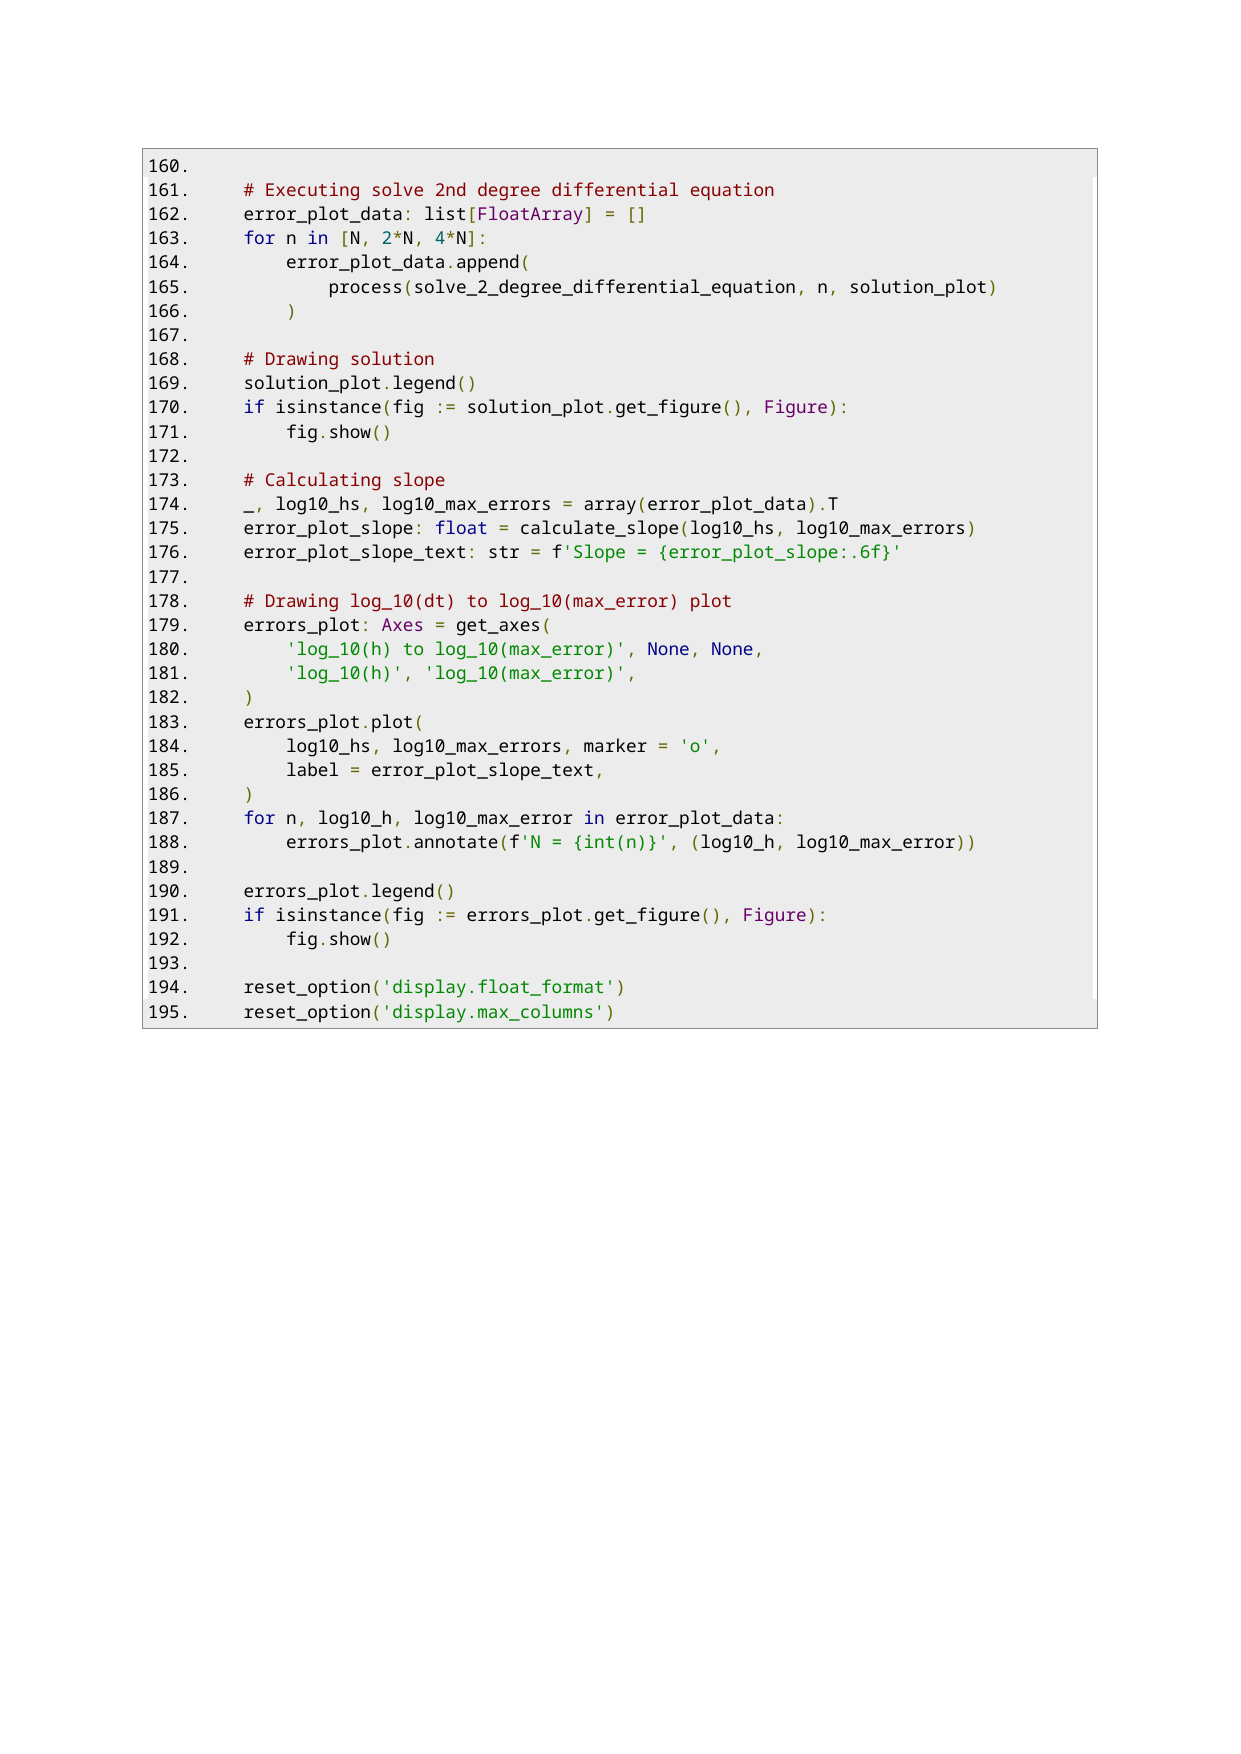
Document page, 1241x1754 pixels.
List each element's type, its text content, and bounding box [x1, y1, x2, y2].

text 182. ) [148, 685, 1093, 709]
text 171. fig.show() [148, 419, 1093, 443]
text 188. errors_plot.annotate(f'N = {int(n)}', (log10_h, log10_max_error)) [148, 830, 1093, 854]
text 167. [148, 322, 1093, 347]
text 174. _, log10_hs, log10_max_errors = array(error_plot_data).T [148, 492, 1093, 516]
text 163. for n in [N, 2*N, 4*N]: [148, 226, 1093, 250]
text 185. label = error_plot_slope_text, [148, 757, 1093, 782]
text 166. ) [148, 298, 1093, 322]
text 177. [148, 564, 1093, 588]
text 194. reset_option('display.float_format') [148, 975, 1093, 993]
text 169. solution_plot.legend() [148, 371, 1093, 395]
text 189. [148, 854, 1093, 878]
text 161. # Executing solve 2nd degree differential equation [148, 177, 1093, 202]
text 178. # Drawing log_10(dt) to log_10(max_error) plot [148, 588, 1093, 612]
text 195. reset_option('display.max_columns') [143, 993, 1097, 1028]
text 164. error_plot_data.append( [148, 250, 1093, 274]
text 179. errors_plot: Axes = get_axes( [148, 612, 1093, 637]
text 165. process(solve_2_degree_differential_equation, n, solution_plot) [148, 274, 1093, 298]
text 170. if isinstance(fig := solution_plot.get_figure(), Figure): [148, 395, 1093, 419]
text 192. fig.show() [148, 927, 1093, 951]
text 162. error_plot_data: list[FloatArray] = [] [148, 202, 1093, 226]
text 181. 'log_10(h)', 'log_10(max_error)', [148, 661, 1093, 685]
text 184. log10_hs, log10_max_errors, marker = 'o', [148, 733, 1093, 757]
text 193. [148, 951, 1093, 975]
text 176. error_plot_slope_text: str = f'Slope = {error_plot_slope:.6f}' [148, 540, 1093, 564]
text 173. # Calculating slope [148, 467, 1093, 492]
text 183. errors_plot.plot( [148, 709, 1093, 733]
text 186. ) [148, 782, 1093, 806]
text 160. [143, 149, 1097, 177]
text 172. [148, 443, 1093, 467]
text 190. errors_plot.legend() [148, 878, 1093, 902]
text 180. 'log_10(h) to log_10(max_error)', None, None, [148, 637, 1093, 661]
text 175. error_plot_slope: float = calculate_slope(log10_hs, log10_max_errors) [148, 516, 1093, 540]
text 168. # Drawing solution [148, 347, 1093, 371]
text 187. for n, log10_h, log10_max_error in error_plot_data: [148, 806, 1093, 830]
text 191. if isinstance(fig := errors_plot.get_figure(), Figure): [148, 902, 1093, 927]
